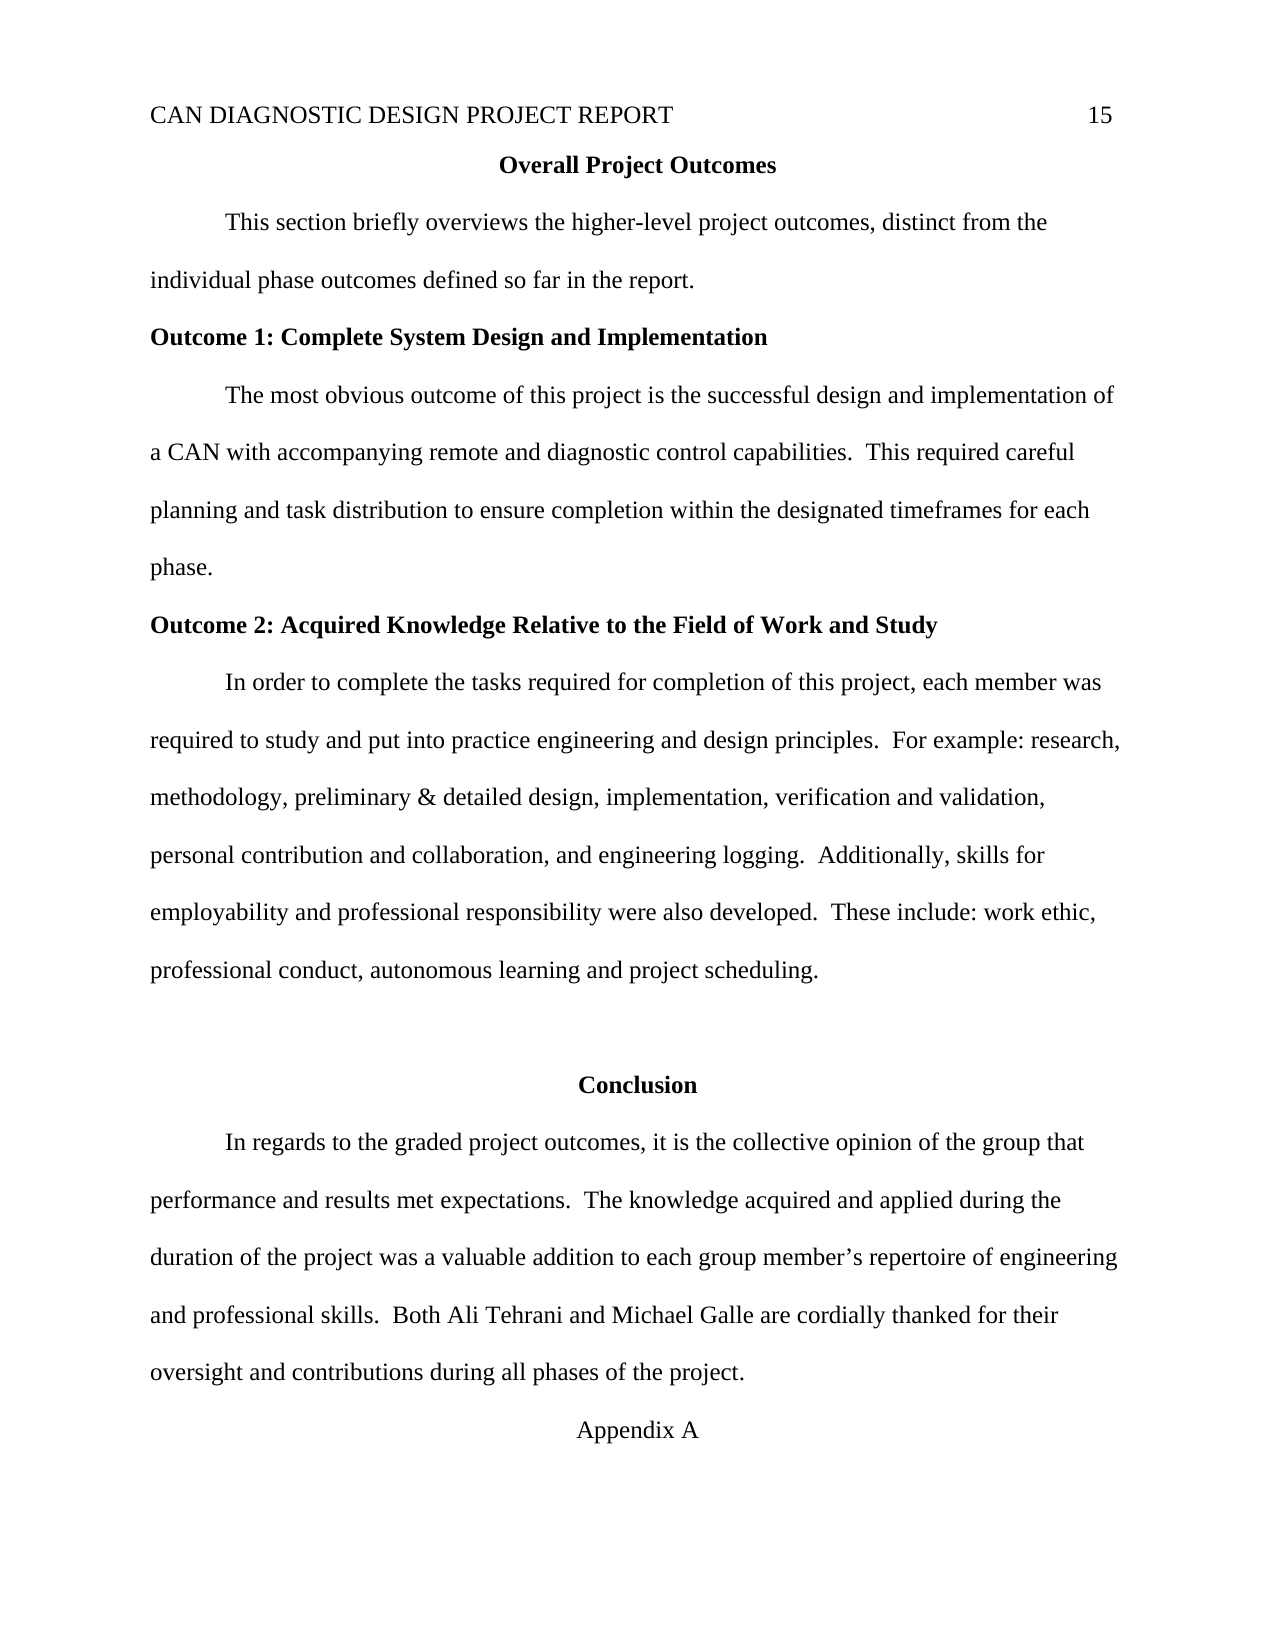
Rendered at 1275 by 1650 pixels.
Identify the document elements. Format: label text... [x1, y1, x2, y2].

subtitle Outcome 2: Acquired Knowledge Relative to the Field of Work and Study [150, 610, 1125, 639]
text The most obvious outcome of this project is the successful design and implementation of a CAN with accompanying remote and diagnostic control capabilities. This required careful planning and task distribution to ensure completion within the designated timeframes for each phase. [150, 380, 1125, 581]
subtitle Overall Project Outcomes [150, 150, 1125, 179]
text Appendix A [150, 1415, 1125, 1444]
subtitle Outcome 1: Complete System Design and Implementation [150, 322, 1125, 351]
subtitle Conclusion [150, 1070, 1125, 1099]
text In order to complete the tasks required for completion of this project, each member was required to study and put into practice engineering and design principles. For example: research, methodology, preliminary & detailed design, implementation, verification and validation, personal contribution and collaboration, and engineering logging. Additionally, skills for employability and professional responsibility were also developed. These include: work ethic, professional conduct, autonomous learning and project scheduling. [150, 667, 1125, 984]
text This section briefly overviews the higher-level project outcomes, distinct from the individual phase outcomes defined so far in the report. [150, 207, 1125, 294]
text In regards to the graded project outcomes, it is the collective opinion of the group that performance and results met expectations. The knowledge acquired and applied during the duration of the project was a valuable addition to each group member’s repertoire of engineering and professional skills. Both Ali Tehrani and Michael Galle are cordially thanked for their oversight and contributions during all phases of the project. [150, 1127, 1125, 1386]
